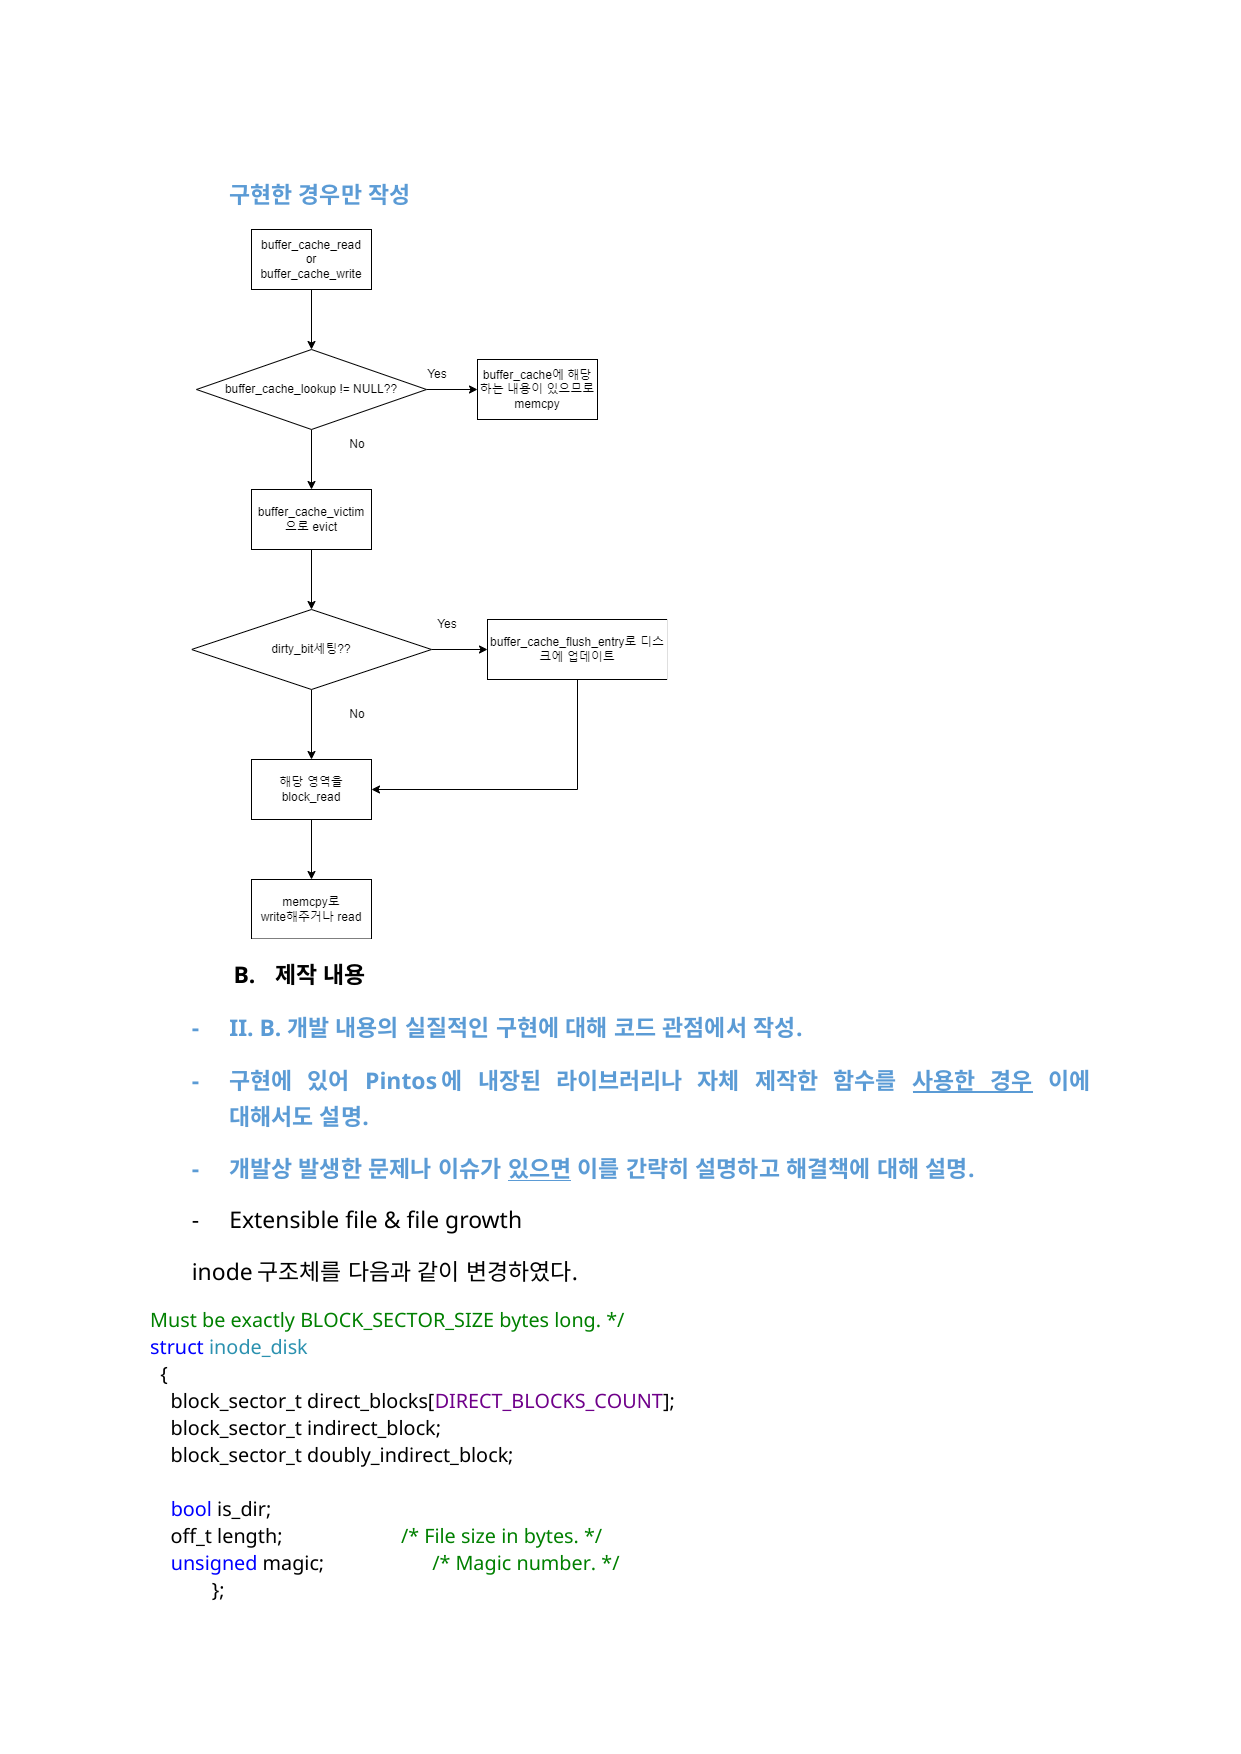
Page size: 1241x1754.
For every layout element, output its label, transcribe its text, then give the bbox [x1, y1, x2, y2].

text unsigned magic; /* Magic number. */ [150, 1549, 1090, 1576]
list }; [192, 1576, 1090, 1603]
list 개발상 발생한 문제나 이슈가 있으면 이를 간략히 설명하고 해결책에 대해 설명. [192, 1151, 1090, 1184]
text { [150, 1361, 1090, 1388]
text bool is_dir; [150, 1496, 1090, 1522]
text off_t length; /* File size in bytes. */ [150, 1522, 1090, 1549]
picture [191, 229, 668, 939]
text block_sector_t direct_blocks[DIRECT_BLOCKS_COUNT]; [150, 1388, 1090, 1414]
list II. B. 개발 내용의 실질적인 구현에 대해 코드 관점에서 작성. [192, 1010, 1090, 1043]
list 제작 내용 [233, 957, 1090, 991]
list inode구조체를 다음과 같이 변경하였다. [192, 1254, 1090, 1287]
text Must be exactly BLOCK_SECTOR_SIZE bytes long. */ [150, 1307, 1090, 1334]
list 구현에 있어 Pintos에 내장된 라이브러리나 자체 제작한 함수를 사용한 경우 이에 대해서도 설명. [192, 1062, 1090, 1132]
text block_sector_t doubly_indirect_block; [150, 1442, 1090, 1468]
text struct inode_disk [150, 1334, 1090, 1361]
text block_sector_t indirect_block; [150, 1414, 1090, 1442]
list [192, 177, 1090, 210]
list Extensible file & file growth [192, 1204, 1090, 1235]
